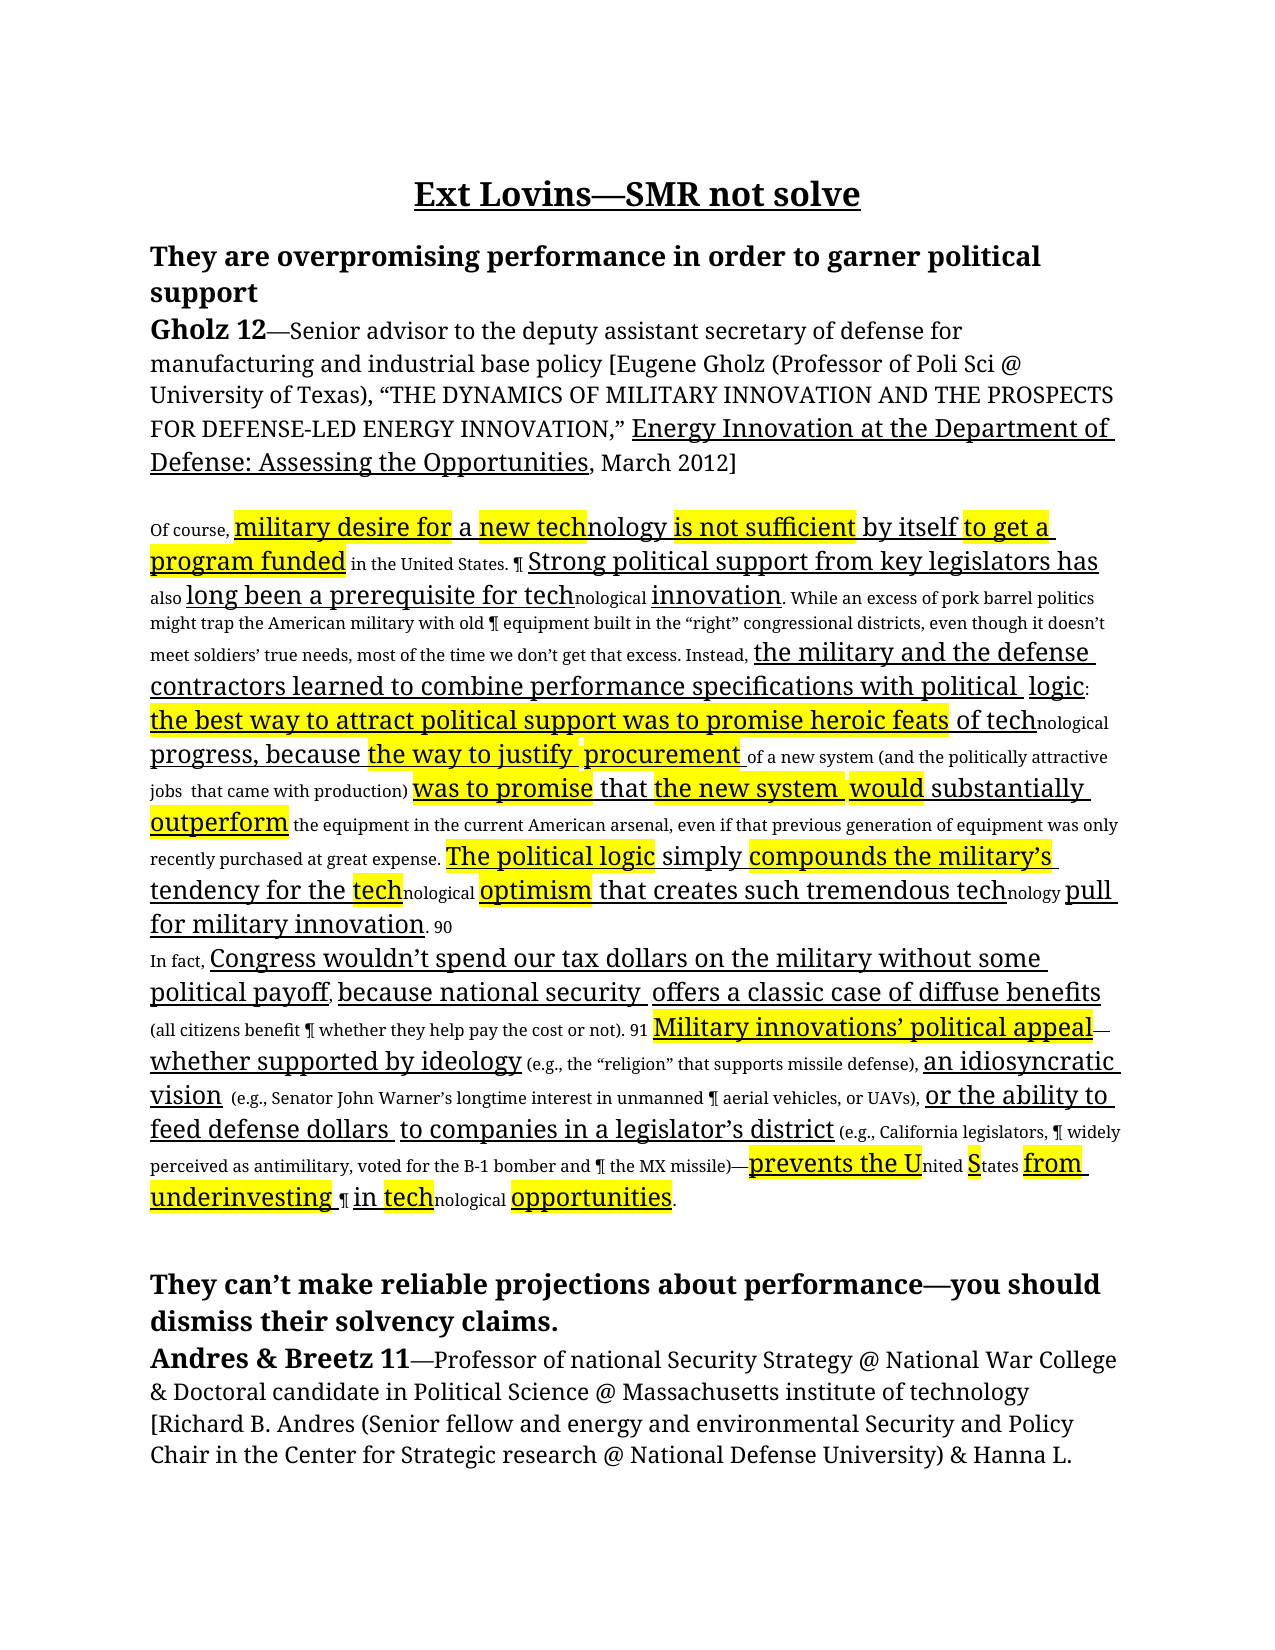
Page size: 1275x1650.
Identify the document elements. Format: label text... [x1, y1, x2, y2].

subtitle Ext Lovins—SMR not solve [150, 171, 1125, 216]
subtitle They are overpromising performance in order to garner political support [150, 237, 1125, 311]
text In fact, Congress wouldn’t spend our tax dollars on the military without some political payoff, because national security offers a classic case of diffuse benefits (all citizens benefit ¶ whether they help pay the cost or not). 91 Military innovations’ political appeal—whether supported by ideology (e.g., the “religion” that supports missile defense), an idiosyncratic vision (e.g., Senator John Warner’s longtime interest in unmanned ¶ aerial vehicles, or UAVs), or the ability to feed defense dollars to companies in a legislator’s district (e.g., California legislators, ¶ widely perceived as antimilitary, voted for the B-1 bomber and ¶ the MX missile)—prevents the United States from underinvesting ¶ in technological opportunities. [150, 941, 1125, 1213]
text Of course, military desire for a new technology is not sufficient by itself to get a program funded in the United States. ¶ Strong political support from key legislators has also long been a prerequisite for technological innovation. While an excess of pork barrel politics might trap the American military with old ¶ equipment built in the “right” congressional districts, even though it doesn’t meet soldiers’ true needs, most of the time we don’t get that excess. Instead, the military and the defense contractors learned to combine performance specifications with political logic: the best way to attract political support was to promise heroic feats of technological progress, because the way to justify procurement of a new system (and the politically attractive jobs that came with production) was to promise that the new system would substantially outperform the equipment in the current American arsenal, even if that previous generation of equipment was only recently purchased at great expense. The political logic simply compounds the military’s tendency for the technological optimism that creates such tremendous technology pull for military innovation. 90 [150, 509, 1125, 941]
subtitle They can’t make reliable projections about performance—you should dismiss their solvency claims. [150, 1266, 1125, 1339]
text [150, 1339, 1125, 1470]
text Gholz 12—Senior advisor to the deputy assistant secretary of defense for manufacturing and industrial base policy [Eugene Gholz (Professor of Poli Sci @ University of Texas), “THE DYNAMICS OF MILITARY INNOVATION AND THE PROSPECTS FOR DEFENSE-LED ENERGY INNOVATION,” Energy Innovation at the Department of Defense: Assessing the Opportunities, March 2012] [150, 311, 1125, 478]
